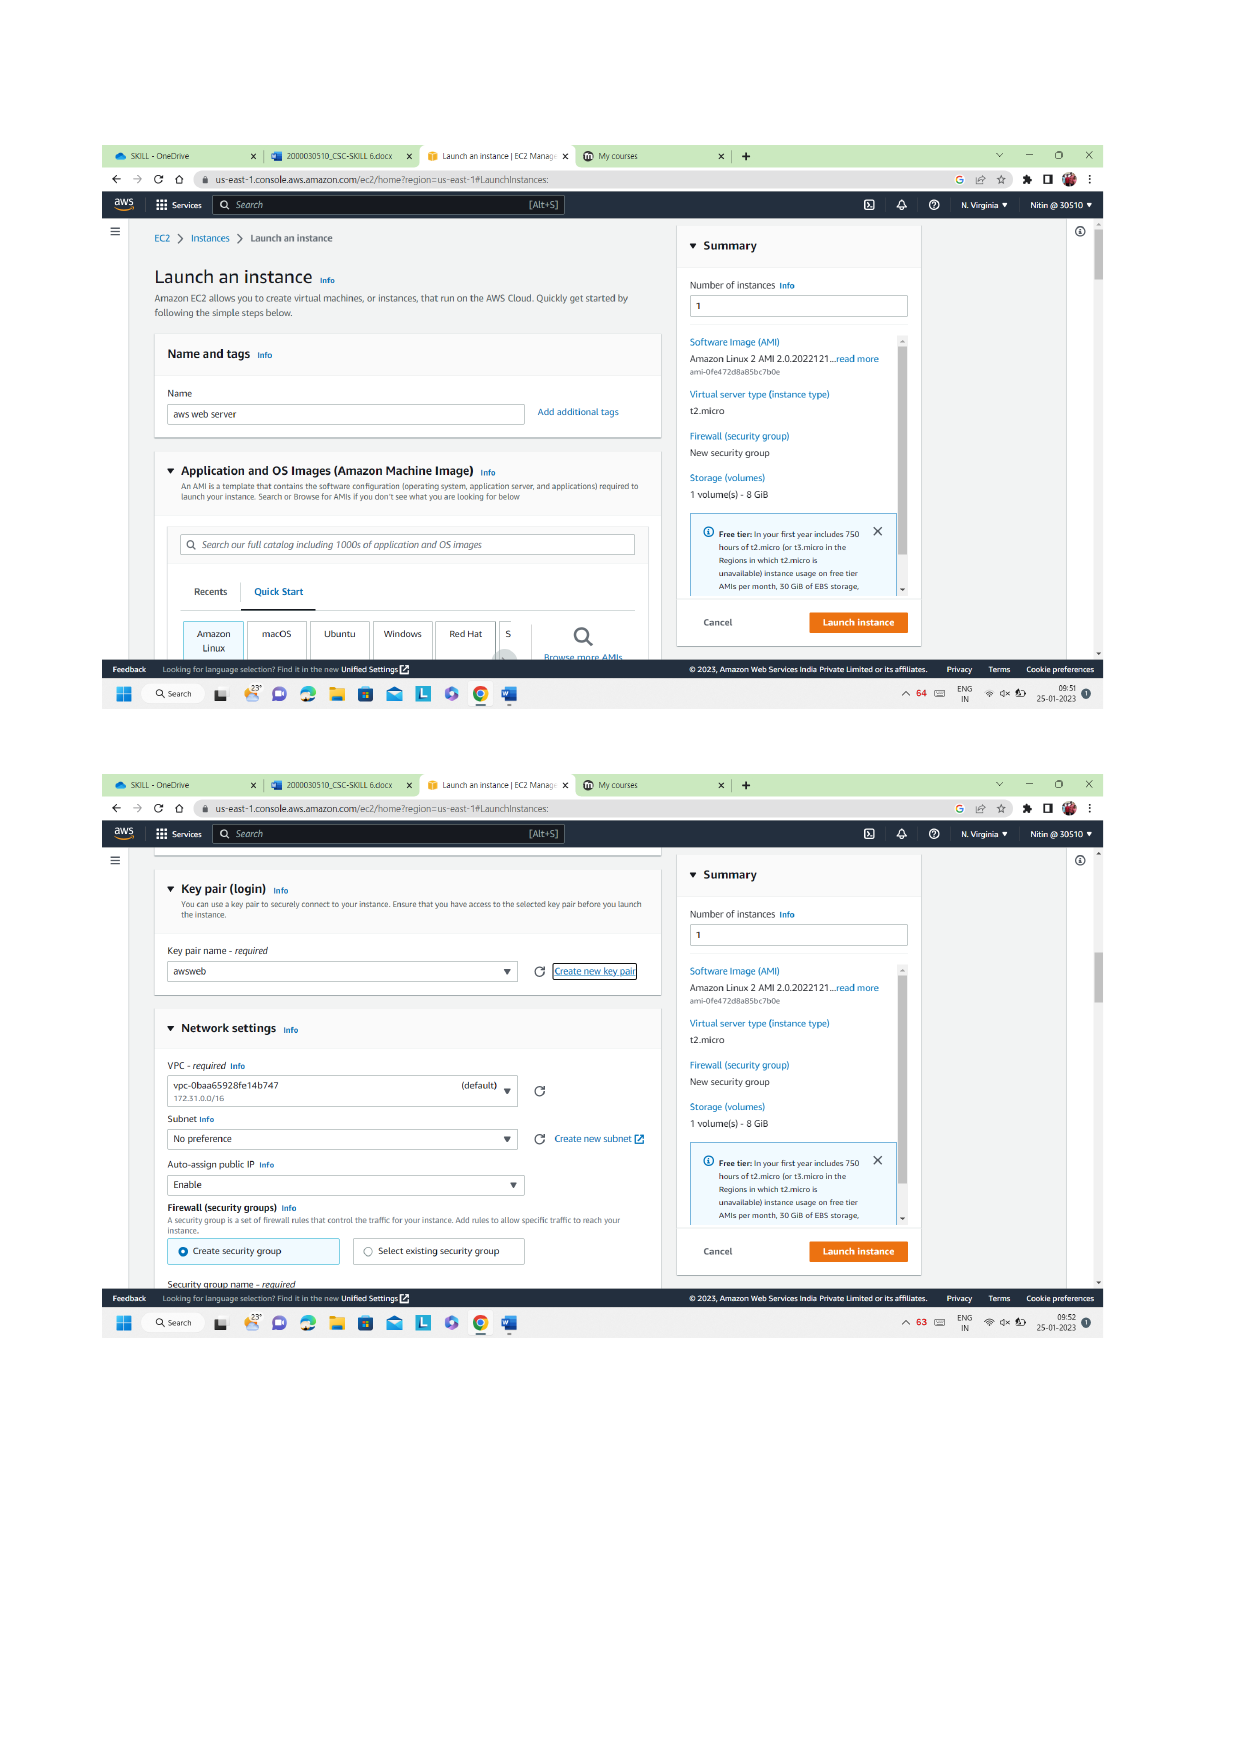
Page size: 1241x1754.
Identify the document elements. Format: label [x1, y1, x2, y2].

picture [102, 145, 1104, 709]
picture [102, 774, 1104, 1338]
